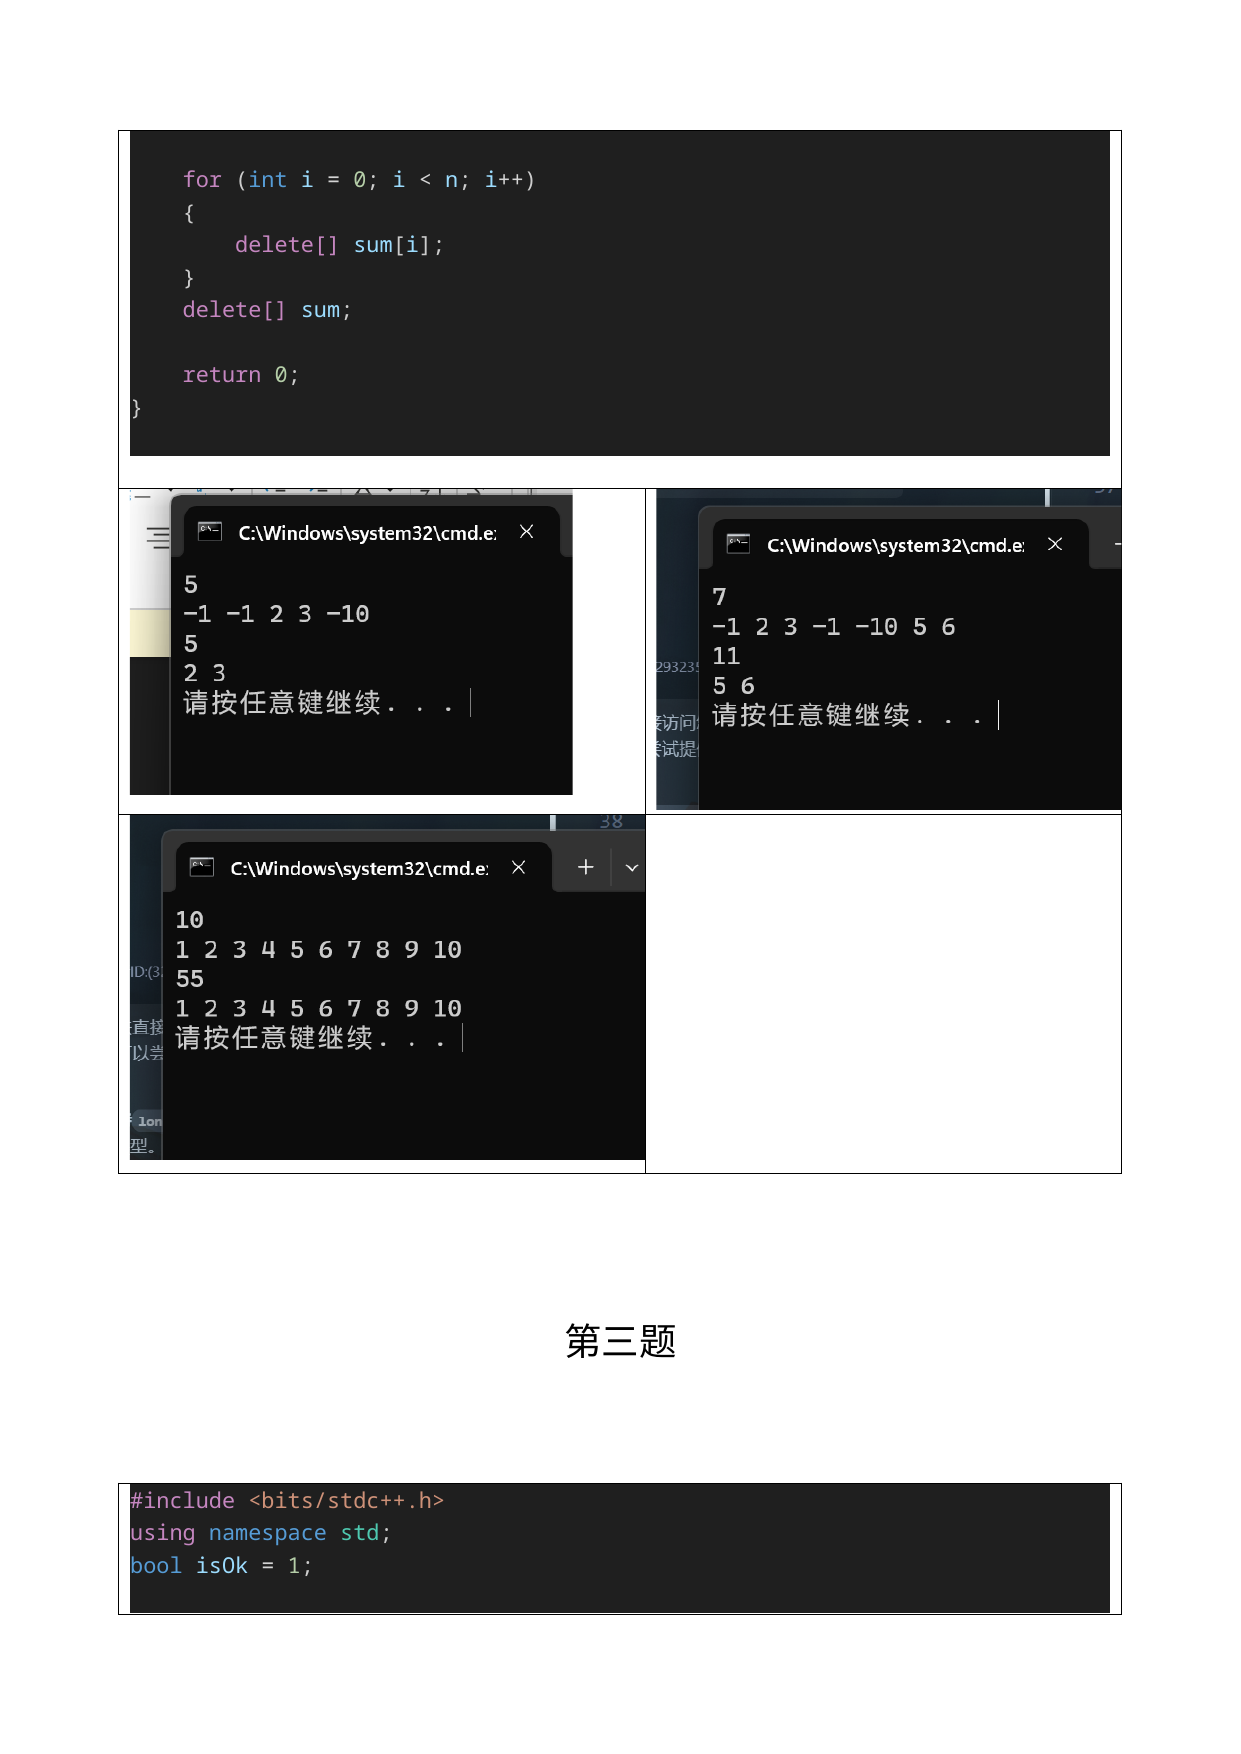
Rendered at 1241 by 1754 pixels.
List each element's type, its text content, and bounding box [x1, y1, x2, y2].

subtitle 第三题 [118, 1307, 1122, 1372]
table_cell [119, 815, 645, 1173]
picture [656, 489, 1122, 810]
table_cell [646, 815, 1121, 1173]
picture [129, 489, 573, 795]
table_cell [646, 489, 1121, 814]
table_cell [119, 489, 645, 814]
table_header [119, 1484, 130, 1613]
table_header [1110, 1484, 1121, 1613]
picture [129, 815, 645, 1160]
